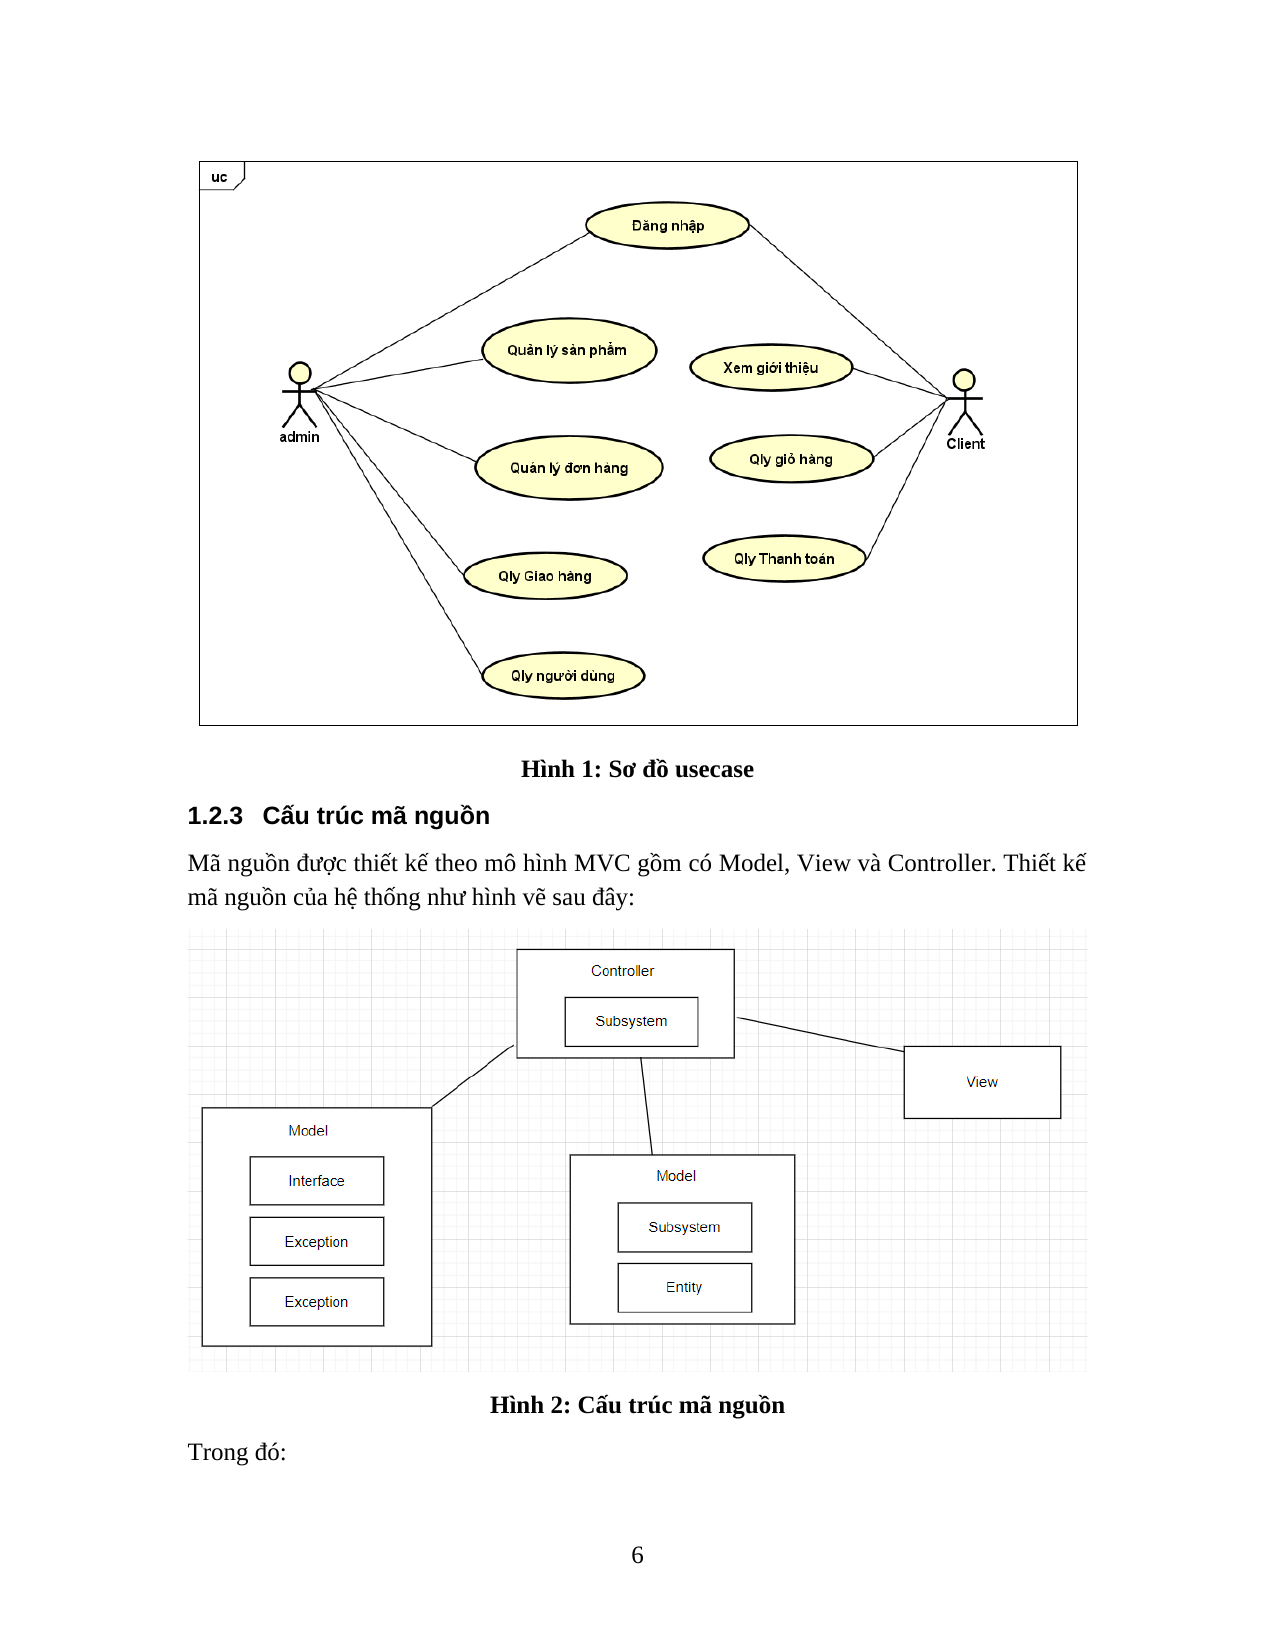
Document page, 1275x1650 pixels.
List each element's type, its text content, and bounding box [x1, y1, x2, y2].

subtitle Cấu trúc mã nguồn [187, 801, 1087, 830]
text Mã nguồn được thiết kế theo mô hình MVC gồm có Model, View và Controller. Thiết kế mã nguồn của hệ thống như hình vẽ sau đây: [187, 848, 1087, 911]
text Trong đó: [187, 1437, 1087, 1466]
picture [187, 929, 1088, 1372]
picture [187, 150, 1088, 736]
